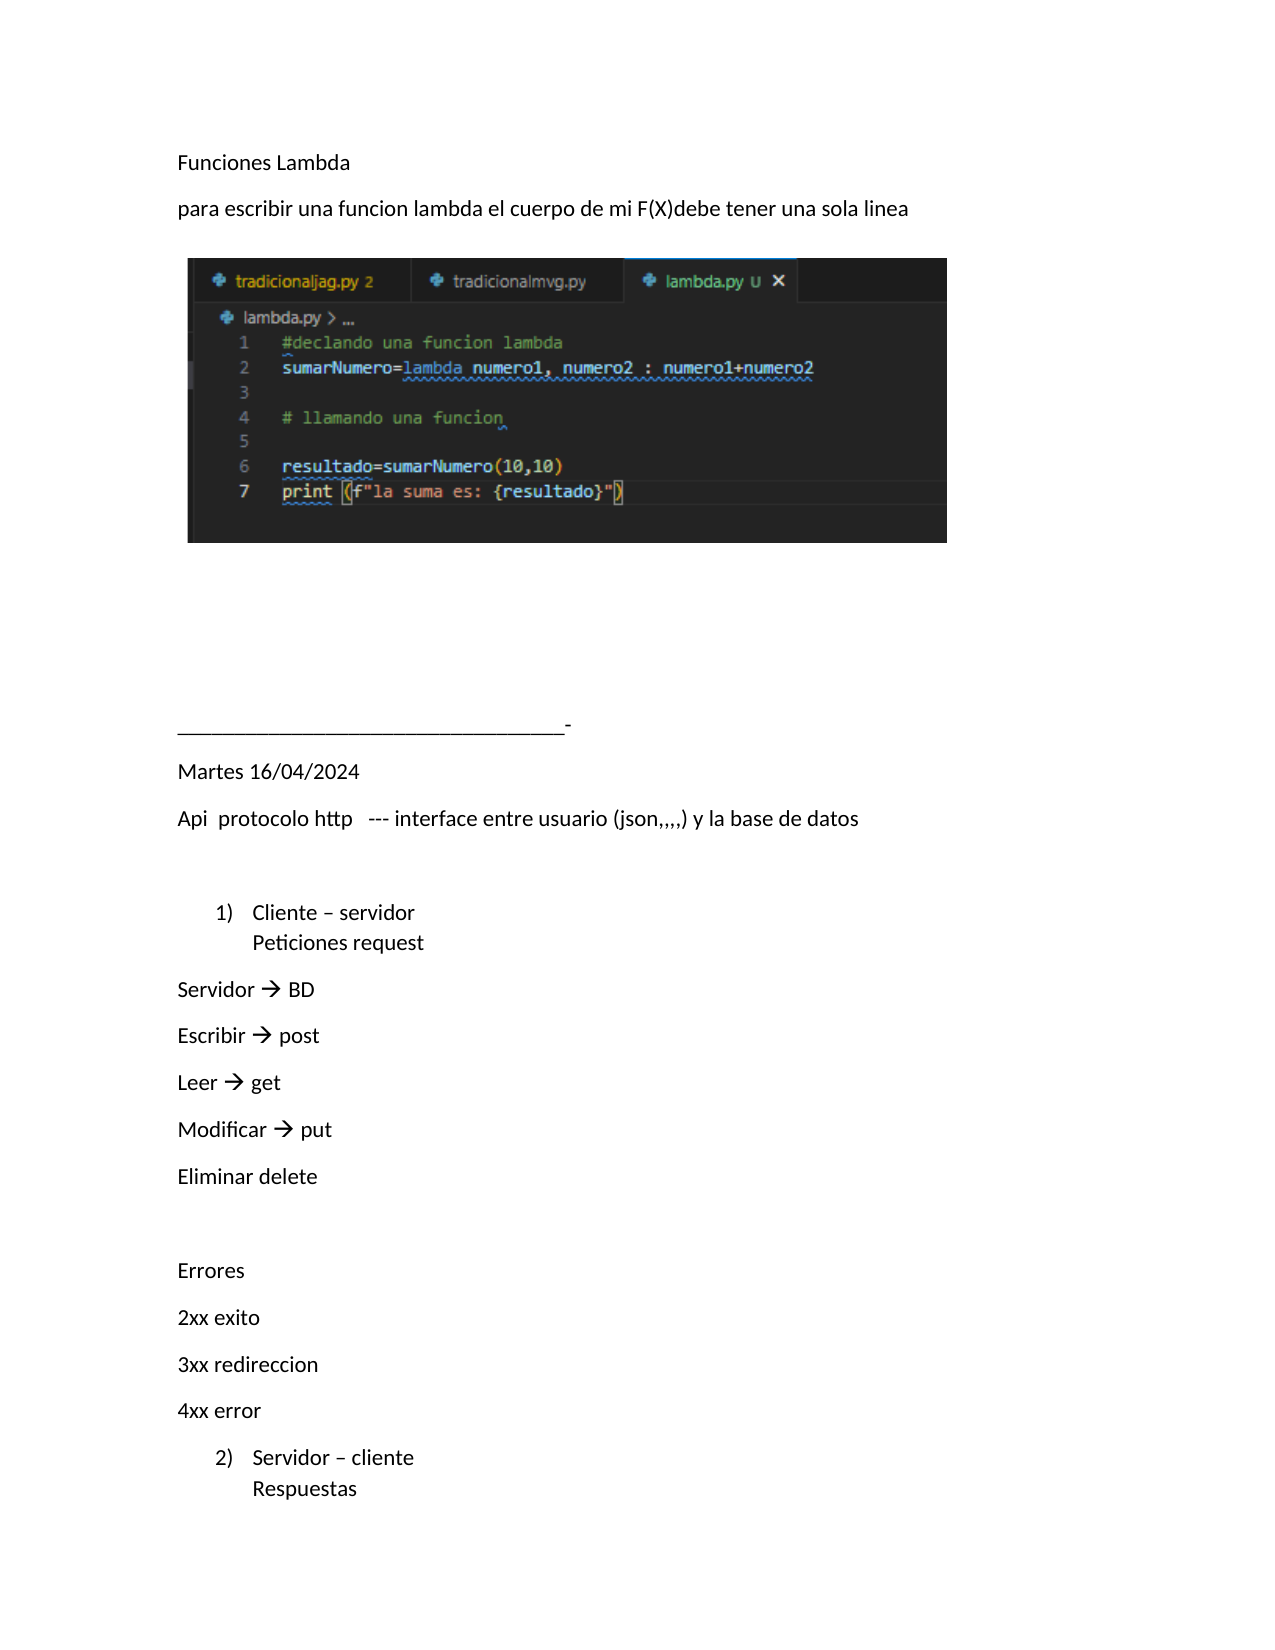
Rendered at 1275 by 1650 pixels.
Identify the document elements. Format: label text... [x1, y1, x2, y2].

list Cliente – servidor [215, 898, 1098, 926]
text 4xx error [177, 1397, 1098, 1424]
text Funciones Lambda [177, 148, 1098, 176]
picture [187, 258, 947, 543]
list Servidor – cliente [215, 1443, 1098, 1471]
text 3xx redireccion [177, 1350, 1098, 1378]
list Peticiones request [252, 928, 1098, 956]
text __________________________________- [177, 710, 1098, 738]
text Eliminar delete [177, 1162, 1098, 1190]
text Api protocolo http --- interface entre usuario (json,,,,) y la base de datos [177, 804, 1098, 832]
text para escribir una funcion lambda el cuerpo de mi F(X)debe tener una sola linea [177, 194, 1098, 222]
text Errores [177, 1256, 1098, 1284]
text Modificar put [177, 1115, 1098, 1143]
text Servidor BD [177, 975, 1098, 1003]
text 2xx exito [177, 1303, 1098, 1331]
text Escribir post [177, 1022, 1098, 1049]
text Leer get [177, 1068, 1098, 1096]
text Martes 16/04/2024 [177, 757, 1098, 785]
list Respuestas [252, 1474, 1098, 1502]
